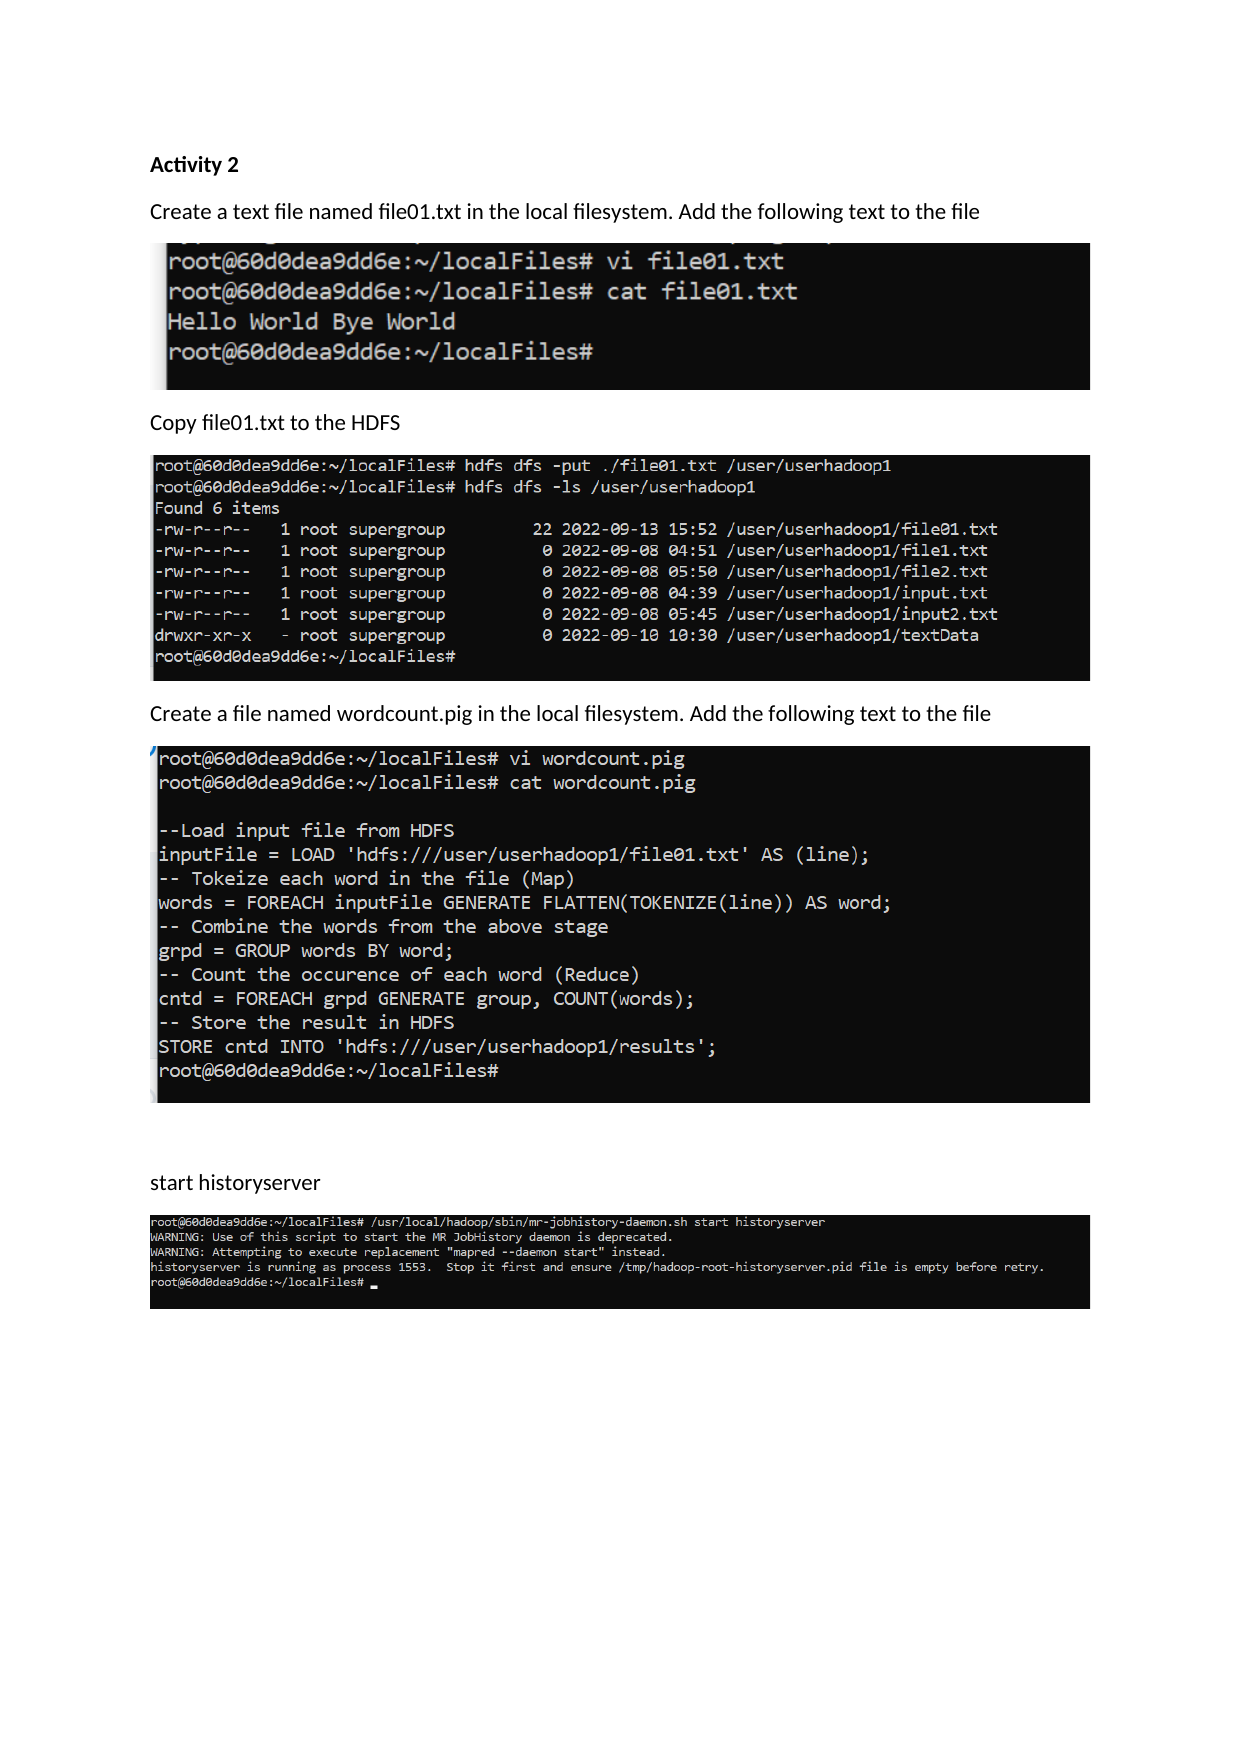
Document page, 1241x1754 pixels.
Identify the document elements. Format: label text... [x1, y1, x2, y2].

text Copy file01.txt to the HDFS [150, 408, 1090, 436]
picture [150, 1215, 1091, 1309]
picture [150, 243, 1091, 390]
picture [150, 455, 1091, 681]
text Activity 2 [150, 150, 1090, 178]
text Create a file named wordcount.pig in the local filesystem. Add the following text to the file [150, 699, 1090, 728]
text start historyserver [150, 1168, 1090, 1196]
picture [150, 746, 1091, 1103]
text Create a text file named file01.txt in the local filesystem. Add the following text to the file [150, 197, 1090, 225]
